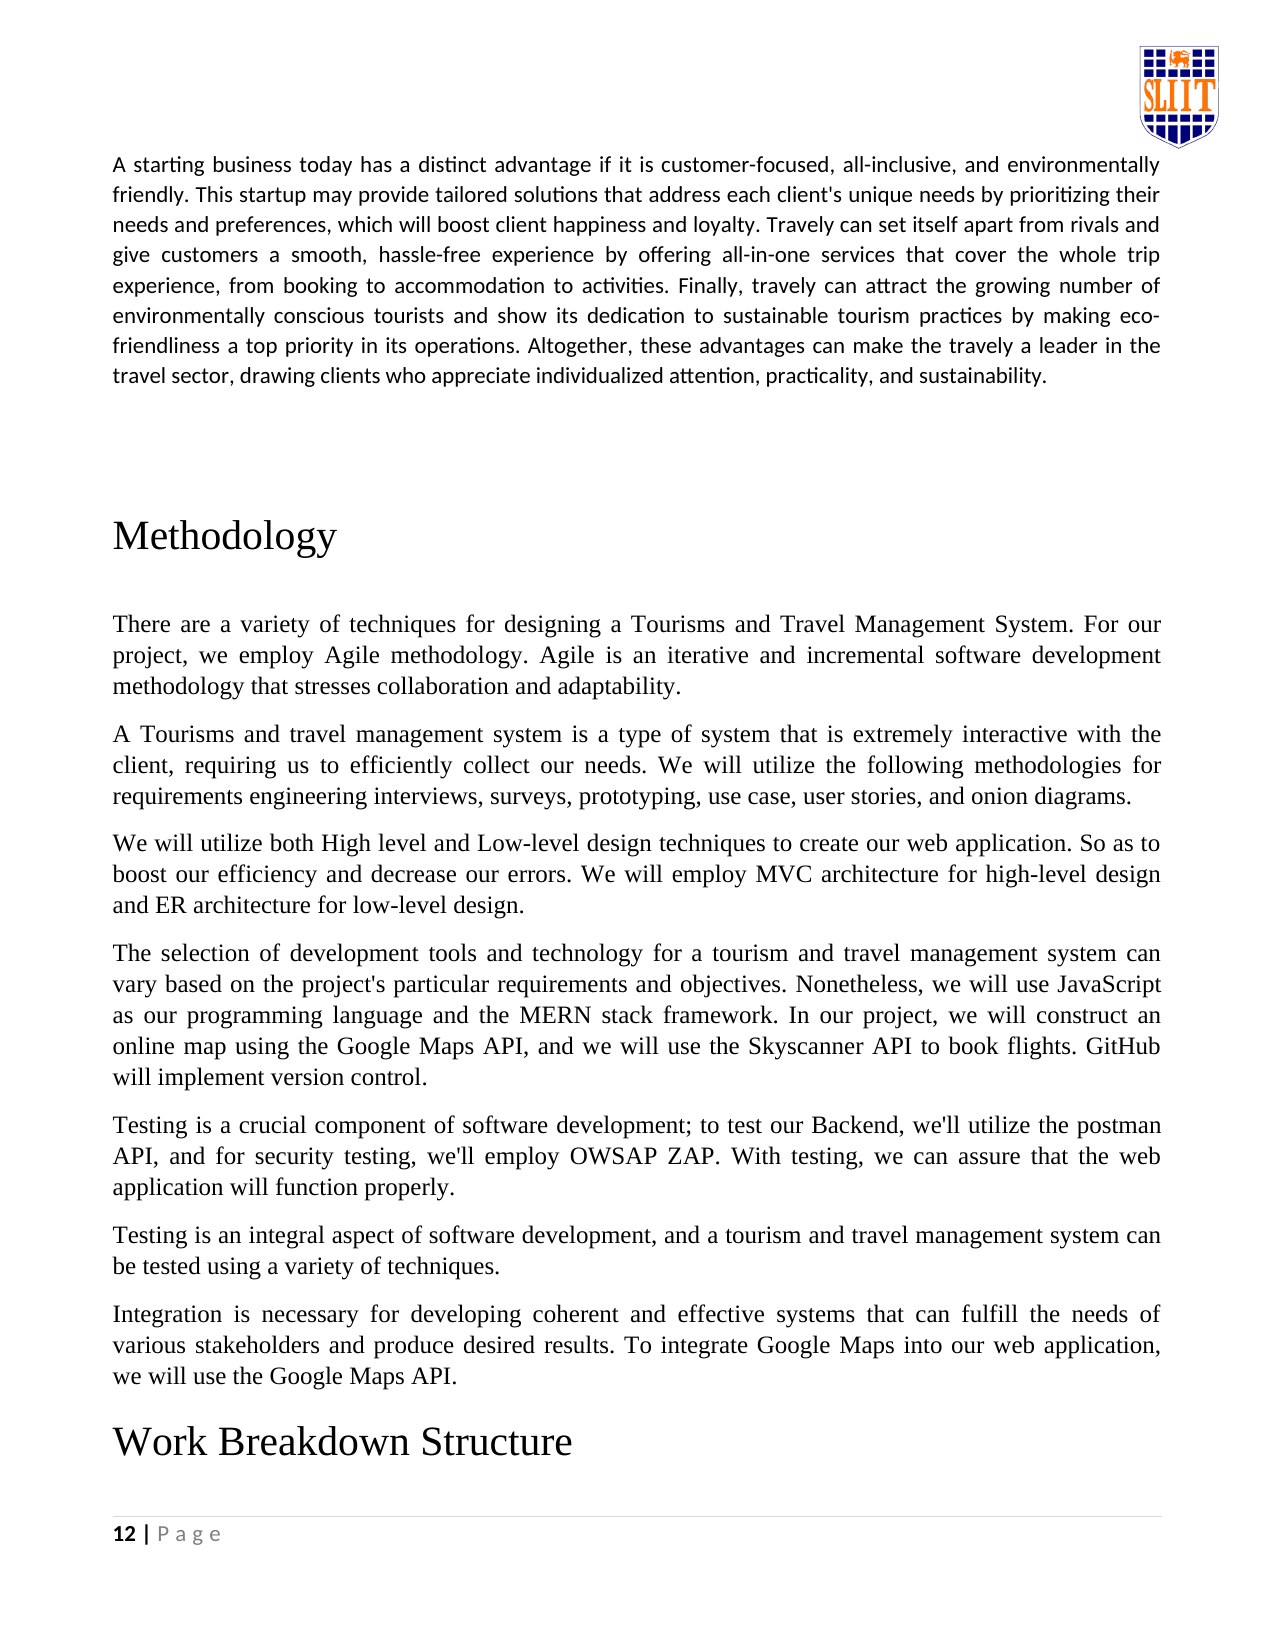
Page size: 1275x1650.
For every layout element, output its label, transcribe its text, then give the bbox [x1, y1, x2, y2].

text There are a variety of techniques for designing a Tourisms and Travel Management System. For our project, we employ Agile methodology. Agile is an iterative and incremental software development methodology that stresses collaboration and adaptability. [112, 609, 1162, 700]
text The selection of development tools and technology for a tourism and travel management system can vary based on the project's particular requirements and objectives. Nonetheless, we will use JavaScript as our programming language and the MERN stack framework. In our project, we will construct an online map using the Google Maps API, and we will use the Skyscanner API to book flights. GitHub will implement version control. [112, 938, 1162, 1091]
text Integration is necessary for developing coherent and effective systems that can fulfill the needs of various stakeholders and produce desired results. To integrate Google Maps into our web application, we will use the Google Maps API. [112, 1299, 1162, 1389]
subtitle Methodology [112, 510, 1162, 558]
picture [1088, 3, 1270, 191]
text We will utilize both High level and Low-level design techniques to create our web application. So as to boost our efficiency and decrease our errors. We will employ MVC architecture for high-level design and ER architecture for low-level design. [112, 828, 1162, 919]
text Testing is a crucial component of software development; to test our Backend, we'll utilize the postman API, and for security testing, we'll employ OWSAP ZAP. With testing, we can assure that the web application will function properly. [112, 1110, 1162, 1201]
text A Tourisms and travel management system is a type of system that is extremely interactive with the client, requiring us to efficiently collect our needs. We will utilize the following methodologies for requirements engineering interviews, surveys, prototyping, use case, user stories, and onion diagrams. [112, 719, 1162, 809]
text A starting business today has a distinct advantage if it is customer-focused, all-inclusive, and environmentally friendly. This startup may provide tailored solutions that address each client's unique needs by prioritizing their needs and preferences, which will boost client happiness and loyalty. Travely can set itself apart from rivals and give customers a smooth, hassle-free experience by offering all-in-one services that cover the whole trip experience, from booking to accommodation to activities. Finally, travely can attract the growing number of environmentally conscious tourists and show its dedication to sustainable tourism practices by making eco-friendliness a top priority in its operations. Altogether, these advantages can make the travely a leader in the travel sector, drawing clients who appreciate individualized attention, practicality, and sustainability. [112, 150, 1162, 389]
subtitle Work Breakdown Structure [112, 1417, 1162, 1465]
text Testing is an integral aspect of software development, and a tourism and travel management system can be tested using a variety of techniques. [112, 1220, 1162, 1280]
